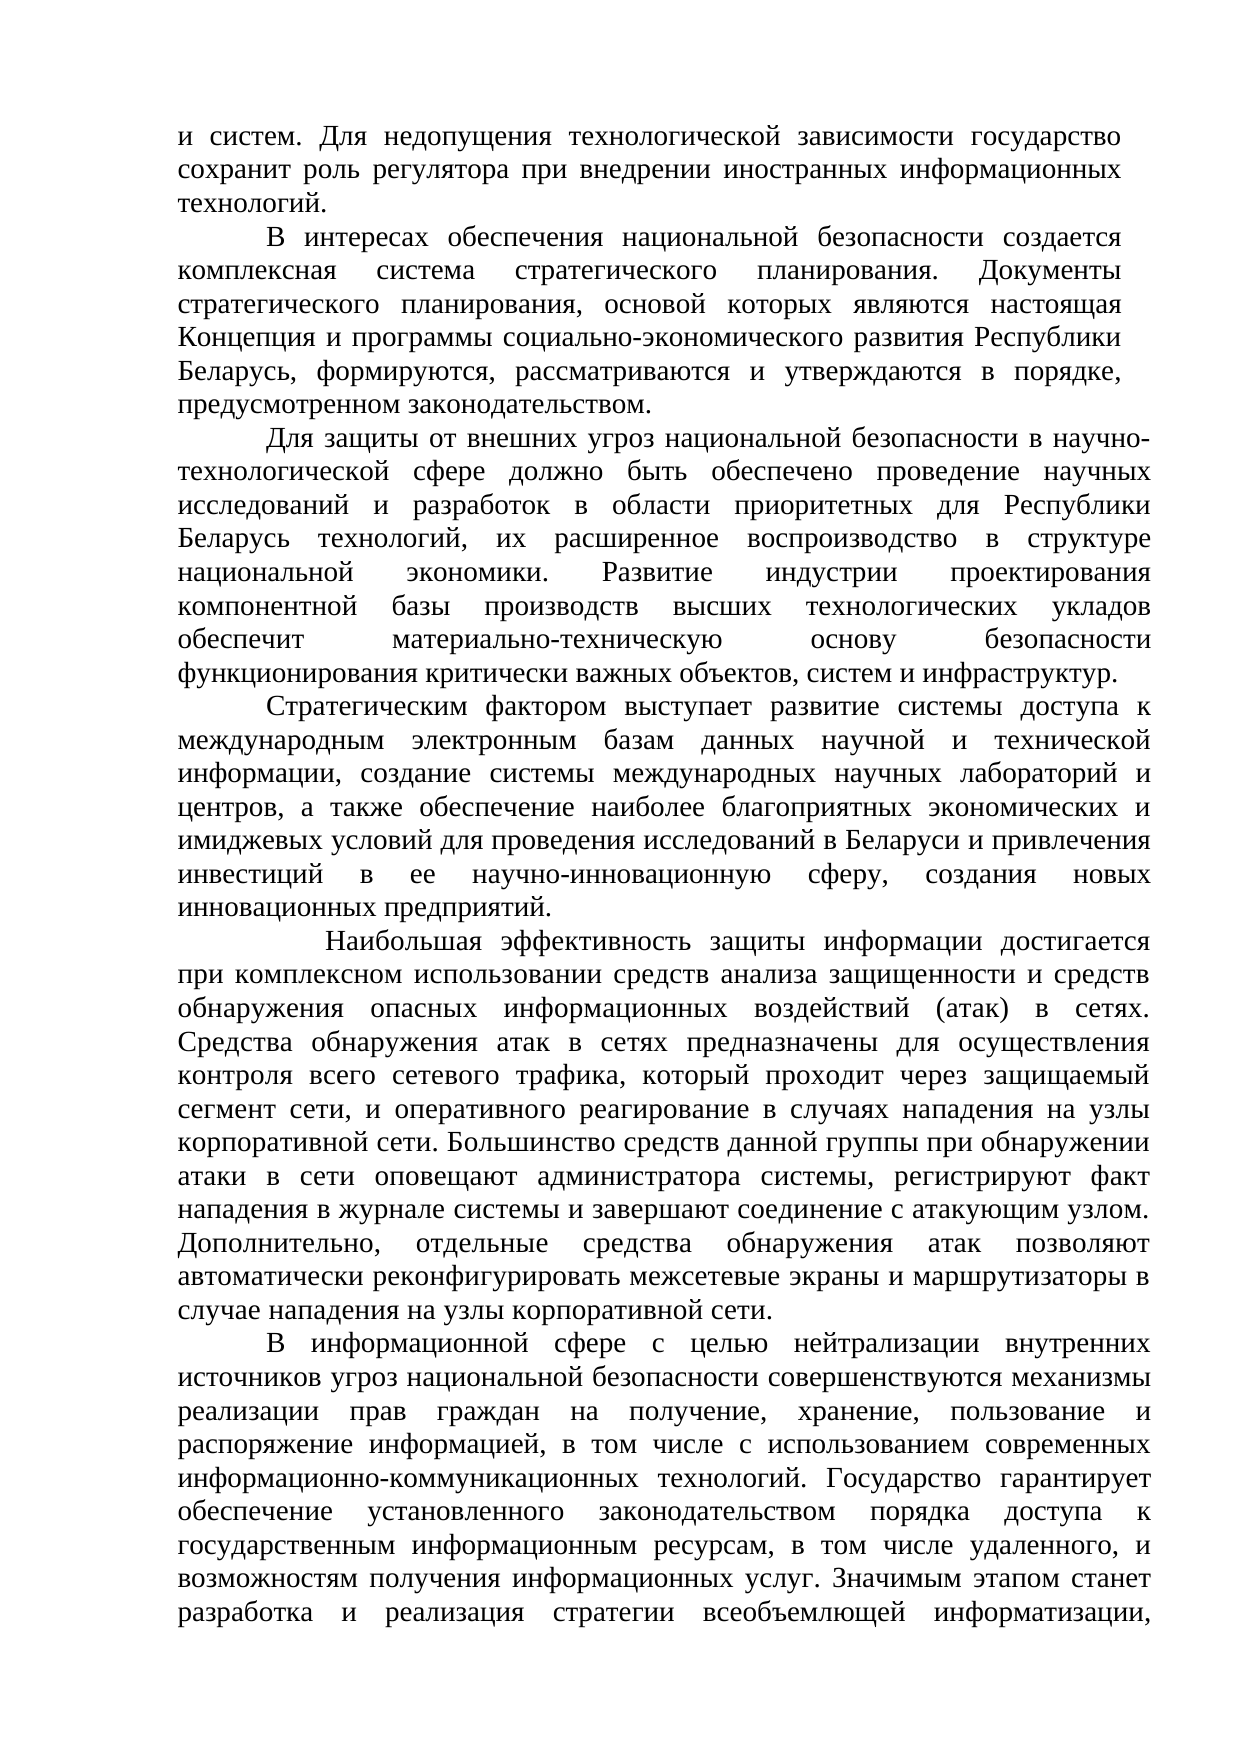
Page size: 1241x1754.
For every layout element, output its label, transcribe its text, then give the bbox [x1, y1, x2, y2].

text Наибольшая эффективность защиты информации достигается при комплексном использовании средств анализа защищенности и средств обнаружения опасных информационных воздействий (атак) в сетях. Средства обнаружения атак в сетях предназначены для осуществления контроля всего сетевого трафика, который проходит через защищаемый сегмент сети, и оперативного реагирование в случаях нападения на узлы корпоративной сети. Большинство средств данной группы при обнаружении атаки в сети оповещают администратора системы, регистрируют факт нападения в журнале системы и завершают соединение с атакующим узлом. Дополнительно, отдельные средства обнаружения атак позволяют автоматически реконфигурировать межсетевые экраны и маршрутизаторы в случае нападения на узлы корпоративной сети. [177, 923, 1152, 1326]
text Для защиты от внешних угроз национальной безопасности в научно-технологической сфере должно быть обеспечено проведение научных исследований и разработок в области приоритетных для Республики Беларусь технологий, их расширенное воспроизводство в структуре национальной экономики. Развитие индустрии проектирования компонентной базы производств высших технологических укладов обеспечит материально-техническую основу безопасности функционирования критически важных объектов, систем и инфраструктур. [177, 420, 1152, 688]
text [177, 1326, 1152, 1627]
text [177, 118, 1122, 219]
text В интересах обеспечения национальной безопасности создается комплексная система стратегического планирования. Документы стратегического планирования, основой которых являются настоящая Концепция и программы социально-экономического развития Республики Беларусь, формируются, рассматриваются и утверждаются в порядке, предусмотренном законодательством. [177, 219, 1122, 420]
text Стратегическим фактором выступает развитие системы доступа к международным электронным базам данных научной и технической информации, создание системы международных научных лабораторий и центров, а также обеспечение наиболее благоприятных экономических и имиджевых условий для проведения исследований в Беларуси и привлечения инвестиций в ее научно-инновационную сферу, создания новых инновационных предприятий. [177, 688, 1152, 923]
